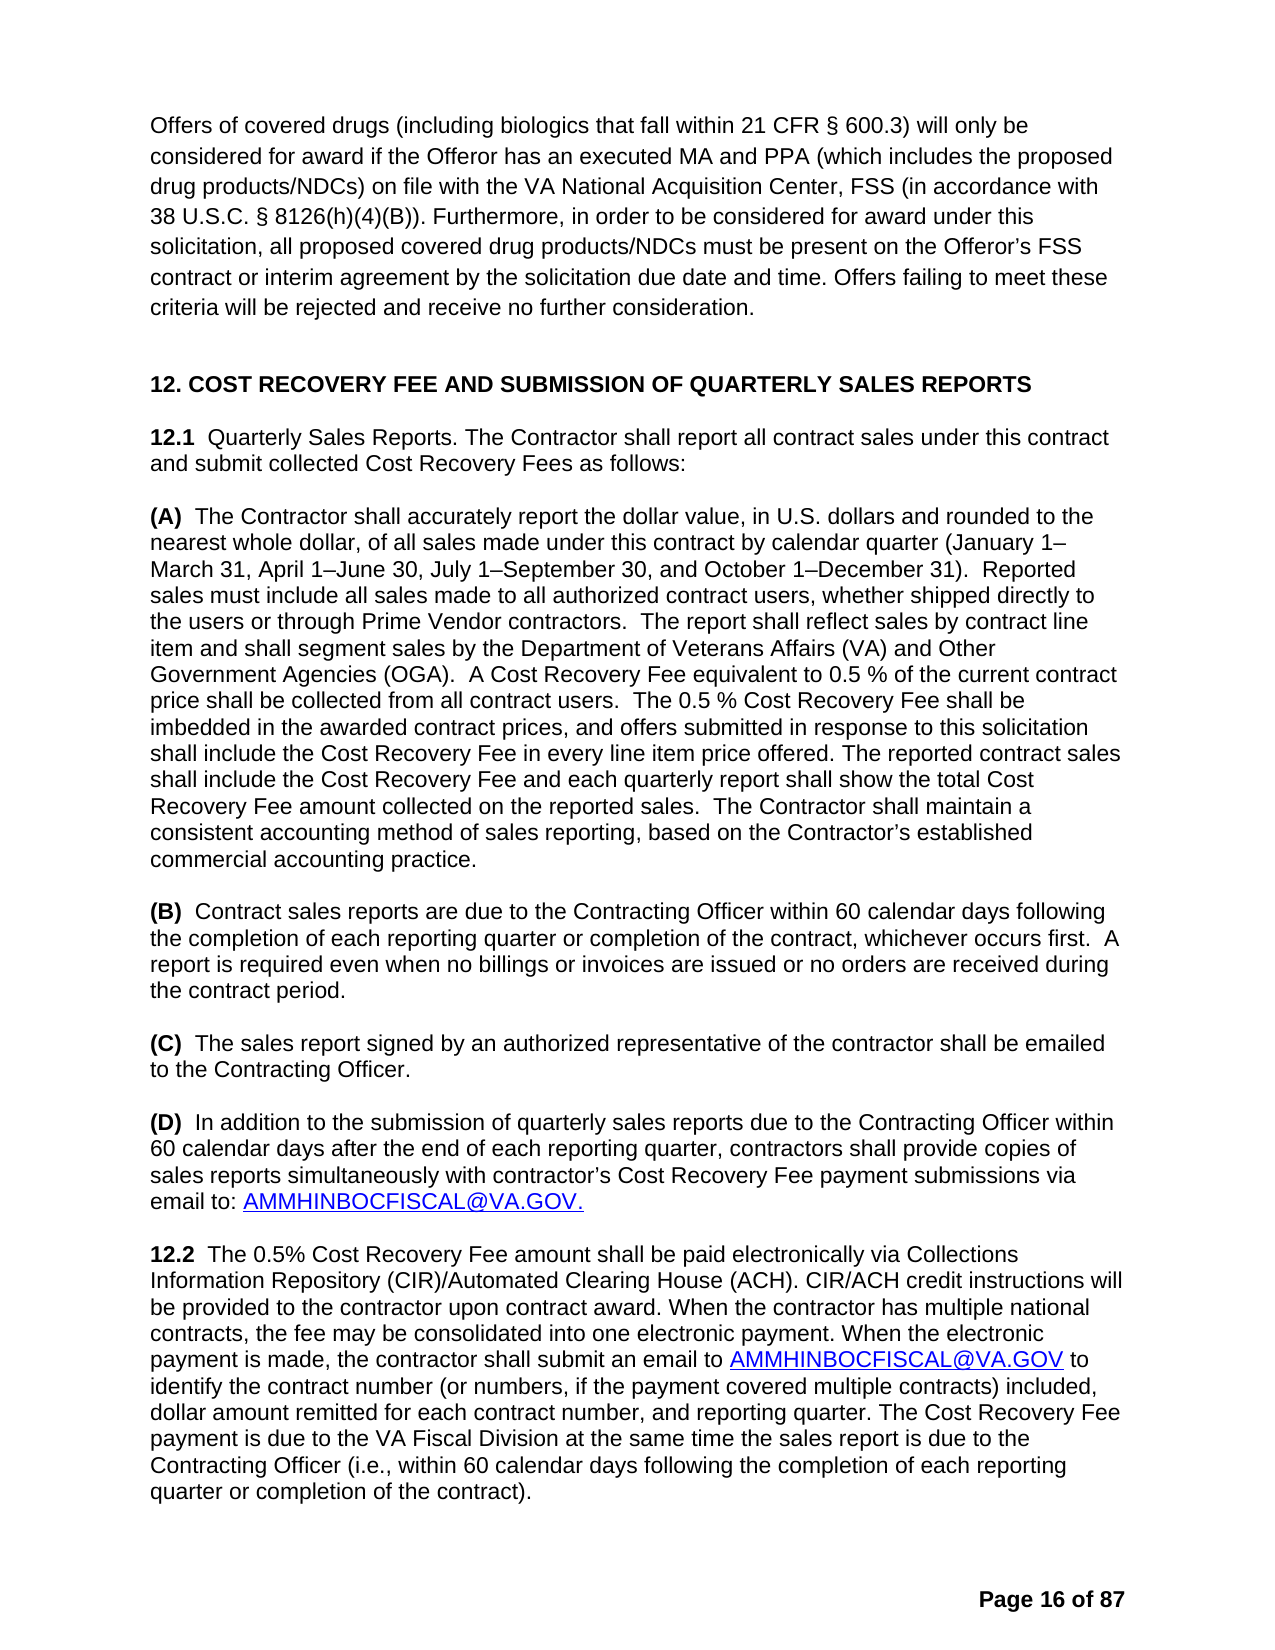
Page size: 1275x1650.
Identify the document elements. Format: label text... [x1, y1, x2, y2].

text 12.2 The 0.5% Cost Recovery Fee amount shall be paid electronically via Collections Information Repository (CIR)/Automated Clearing House (ACH). CIR/ACH credit instructions will be provided to the contractor upon contract award. When the contractor has multiple national contracts, the fee may be consolidated into one electronic payment. When the electronic payment is made, the contractor shall submit an email to AMMHINBOCFISCAL@VA.GOV to identify the contract number (or numbers, if the payment covered multiple contracts) included, dollar amount remitted for each contract number, and reporting quarter. The Cost Recovery Fee payment is due to the VA Fiscal Division at the same time the sales report is due to the Contracting Officer (i.e., within 60 calendar days following the completion of each reporting quarter or completion of the contract). [150, 1241, 1125, 1504]
text (D) In addition to the submission of quarterly sales reports due to the Contracting Officer within 60 calendar days after the end of each reporting quarter, contractors shall provide copies of sales reports simultaneously with contractor’s Cost Recovery Fee payment submissions via email to: AMMHINBOCFISCAL@VA.GOV. [150, 1109, 1125, 1214]
text (A) The Contractor shall accurately report the dollar value, in U.S. dollars and rounded to the nearest whole dollar, of all sales made under this contract by calendar quarter (January 1–March 31, April 1–June 30, July 1–September 30, and October 1–December 31). Reported sales must include all sales made to all authorized contract users, whether shipped directly to the users or through Prime Vendor contractors. The report shall reflect sales by contract line item and shall segment sales by the Department of Veterans Affairs (VA) and Other Government Agencies (OGA). A Cost Recovery Fee equivalent to 0.5 % of the current contract price shall be collected from all contract users. The 0.5 % Cost Recovery Fee shall be imbedded in the awarded contract prices, and offers submitted in response to this solicitation shall include the Cost Recovery Fee in every line item price offered. The reported contract sales shall include the Cost Recovery Fee and each quarterly report shall show the total Cost Recovery Fee amount collected on the reported sales. The Contractor shall maintain a consistent accounting method of sales reporting, based on the Contractor’s established commercial accounting practice. [150, 503, 1125, 872]
text 12. COST RECOVERY FEE AND SUBMISSION OF QUARTERLY SALES REPORTS [150, 371, 1125, 397]
text (C) The sales report signed by an authorized representative of the contractor shall be emailed to the Contracting Officer. [150, 1030, 1125, 1083]
text Offers of covered drugs (including biologics that fall within 21 CFR § 600.3) will only be considered for award if the Offeror has an executed MA and PPA (which includes the proposed drug products/NDCs) on file with the VA National Acquisition Center, FSS (in accordance with 38 U.S.C. § 8126(h)(4)(B)). Furthermore, in order to be considered for award under this solicitation, all proposed covered drug products/NDCs must be present on the Offeror’s FSS contract or interim agreement by the solicitation due date and time. Offers failing to meet these criteria will be rejected and receive no further consideration. [150, 112, 1125, 320]
text 12.1 Quarterly Sales Reports. The Contractor shall report all contract sales under this contract and submit collected Cost Recovery Fees as follows: [150, 424, 1125, 477]
text (B) Contract sales reports are due to the Contracting Officer within 60 calendar days following the completion of each reporting quarter or completion of the contract, whichever occurs first. A report is required even when no billings or invoices are issued or no orders are received during the contract period. [150, 898, 1125, 1004]
